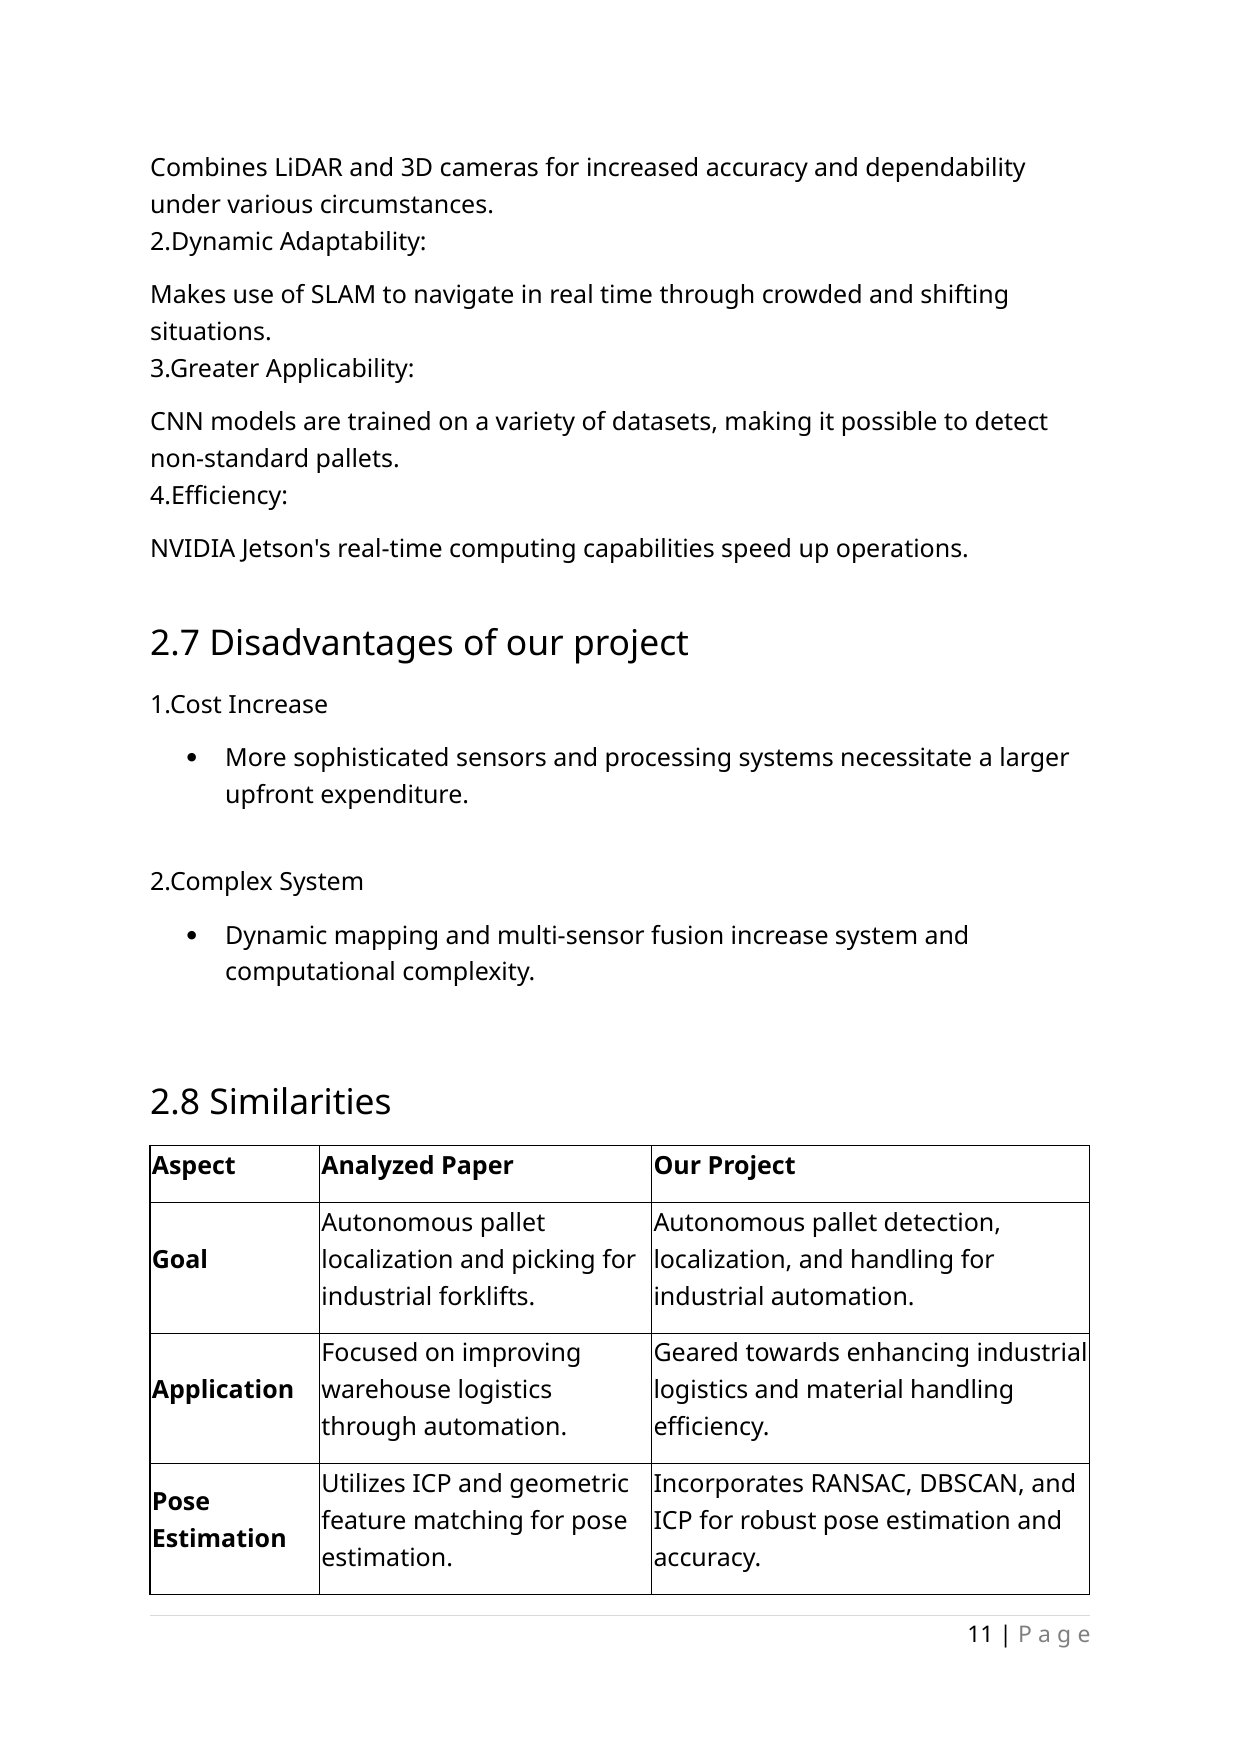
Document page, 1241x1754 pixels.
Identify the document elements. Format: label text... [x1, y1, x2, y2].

table_cell Pose Estimation [151, 1464, 319, 1593]
text 2.8 Similarities [150, 1076, 1090, 1124]
table_cell Application [151, 1334, 319, 1463]
table_cell Focused on improving warehouse logistics through automation. [320, 1334, 651, 1463]
table_cell Incorporates RANSAC, DBSCAN, and ICP for robust pose estimation and accuracy. [652, 1464, 1089, 1593]
table_cell Autonomous pallet localization and picking for industrial forklifts. [320, 1203, 651, 1332]
text 2.Complex System [150, 864, 1090, 898]
text Combines LiDAR and 3D cameras for increased accuracy and dependability under various circumstances. 2.Dynamic Adaptability: [150, 150, 1090, 258]
table_header Aspect [151, 1146, 319, 1202]
text CNN models are trained on a variety of datasets, making it possible to detect non-standard pallets. 4.Efficiency: [150, 404, 1090, 512]
list Dynamic mapping and multi-sensor fusion increase system and computational complexity. [187, 917, 1090, 988]
table_cell Geared towards enhancing industrial logistics and material handling efficiency. [652, 1334, 1089, 1463]
text 2.7 Disadvantages of our project [150, 618, 1090, 666]
table_header Our Project [652, 1146, 1089, 1202]
table_cell Utilizes ICP and geometric feature matching for pose estimation. [320, 1464, 651, 1593]
table_cell Autonomous pallet detection, localization, and handling for industrial automation. [652, 1203, 1089, 1332]
table_cell Goal [151, 1203, 319, 1332]
text NVIDIA Jetson's real-time computing capabilities speed up operations. [150, 531, 1090, 599]
list More sophisticated sensors and processing systems necessitate a larger upfront expenditure. [187, 740, 1090, 845]
text 1.Cost Increase [150, 687, 1090, 721]
table_header Analyzed Paper [320, 1146, 651, 1202]
text Makes use of SLAM to navigate in real time through crowded and shifting situations. 3.Greater Applicability: [150, 277, 1090, 384]
